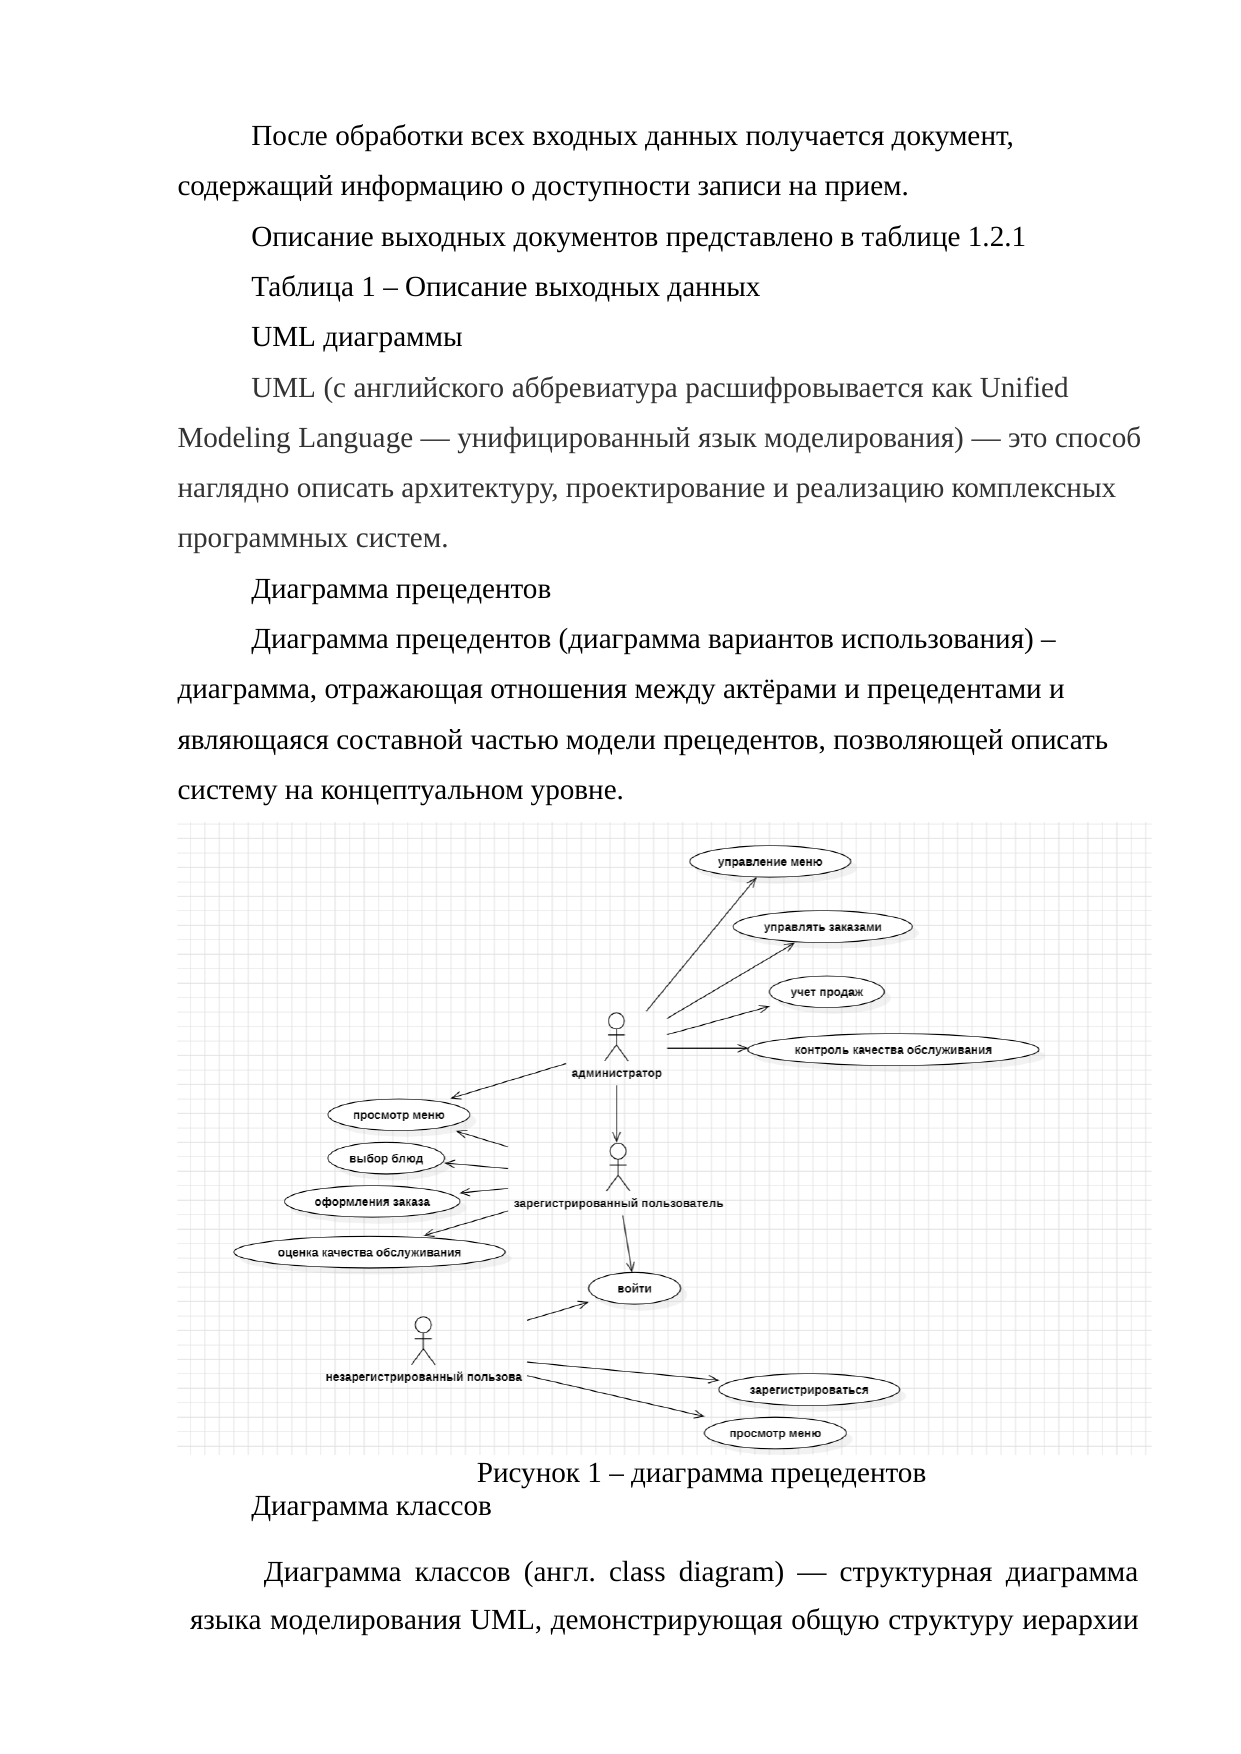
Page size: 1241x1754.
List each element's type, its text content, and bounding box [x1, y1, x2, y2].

text Диаграмма прецедентов [177, 571, 1152, 604]
picture [177, 822, 1152, 1455]
text UML (с английского аббревиатура расшифровывается как Unified Modeling Language — унифицированный язык моделирования) — это способ наглядно описать архитектуру, проектирование и реализацию комплексных программных систем. [177, 370, 1152, 554]
text Описание выходных документов представлено в таблице 1.2.1 [177, 219, 1152, 252]
text После обработки всех входных данных получается документ, содержащий информацию о доступности записи на прием. [177, 118, 1152, 202]
text Диаграмма прецедентов (диаграмма вариантов использования) – диаграмма, отражающая отношения между актёрами и прецедентами и являющаяся составной частью модели прецедентов, позволяющей описать систему на концептуальном уровне. [177, 621, 1152, 806]
text UML диаграммы [177, 319, 1152, 353]
text Таблица 1 – Описание выходных данных [177, 269, 1152, 303]
text Рисунок 1 – диаграмма прецедентов [177, 1455, 1152, 1488]
text Диаграмма классов [177, 1488, 1152, 1522]
